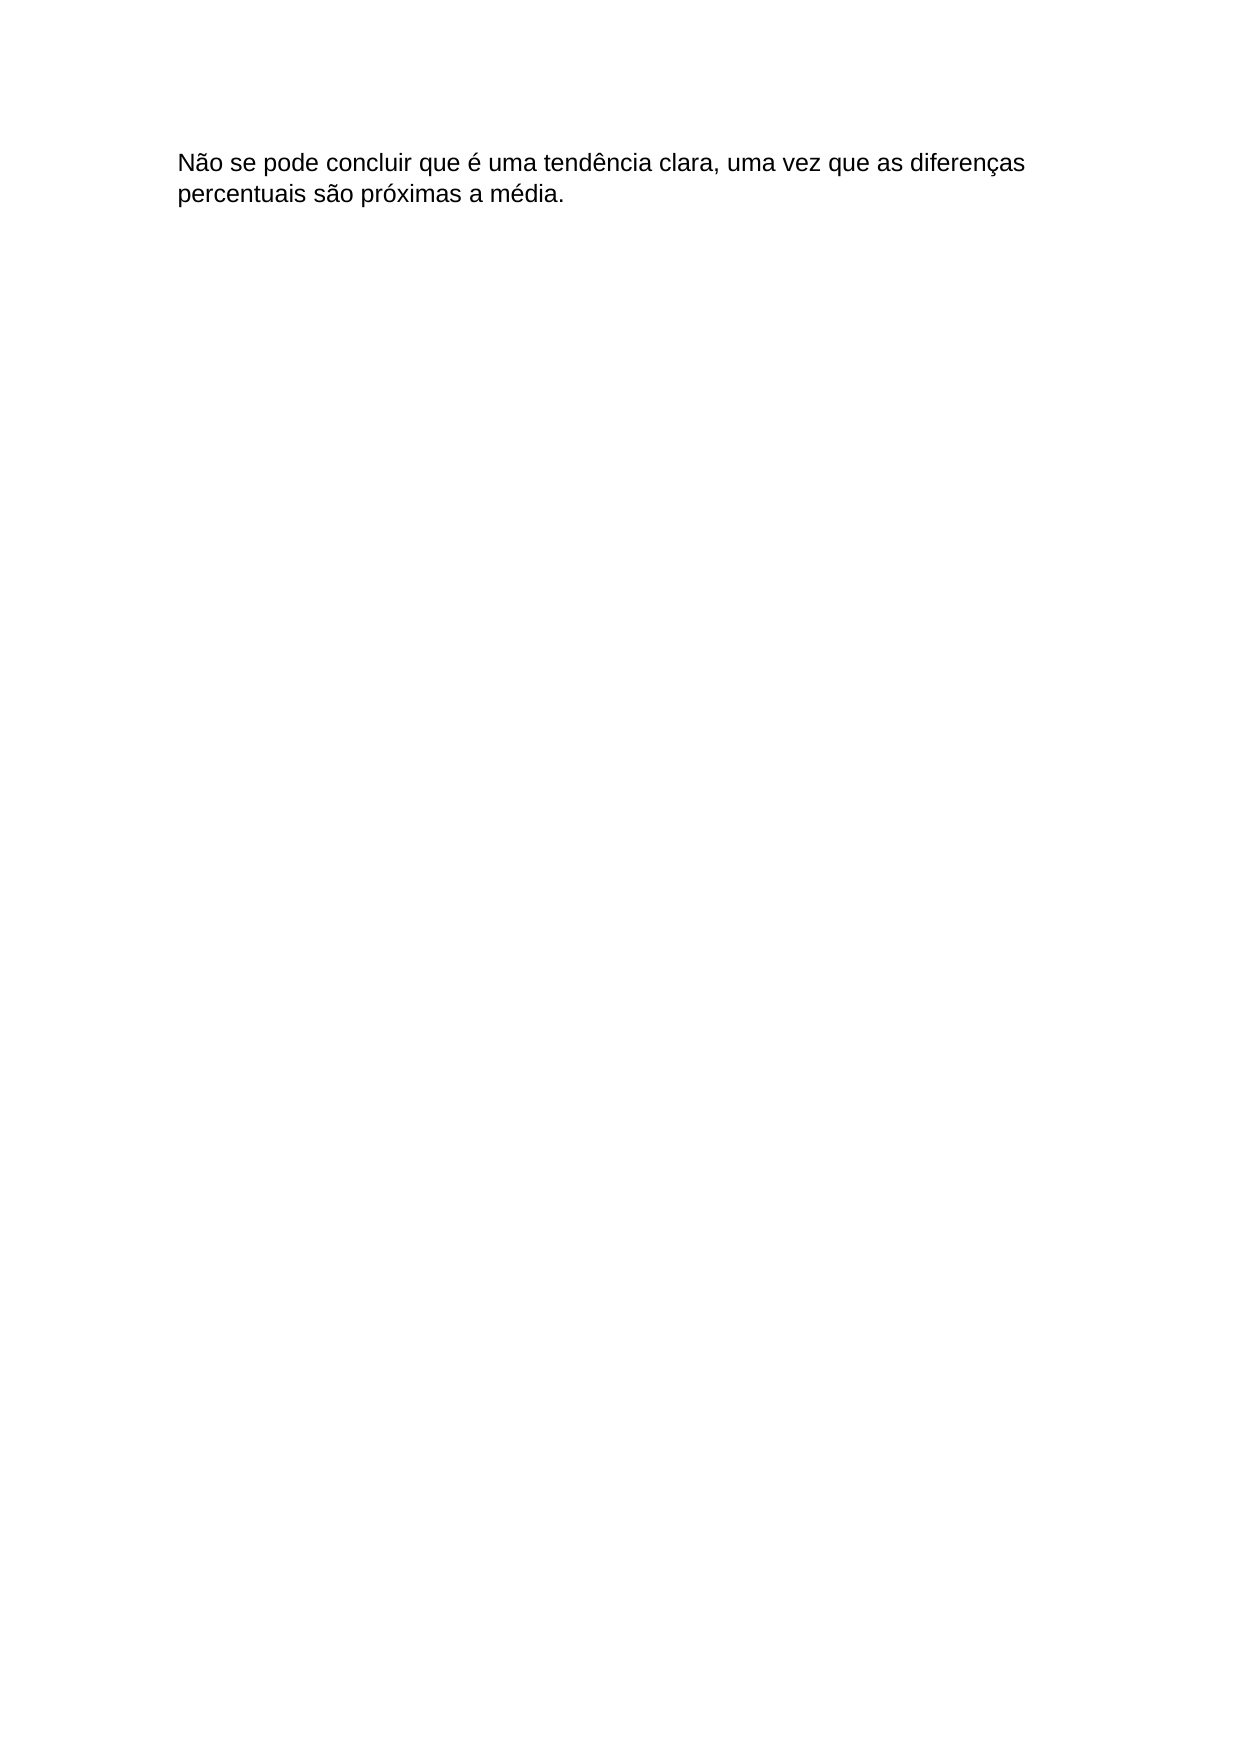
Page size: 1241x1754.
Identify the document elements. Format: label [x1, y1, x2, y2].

text [177, 148, 1063, 207]
